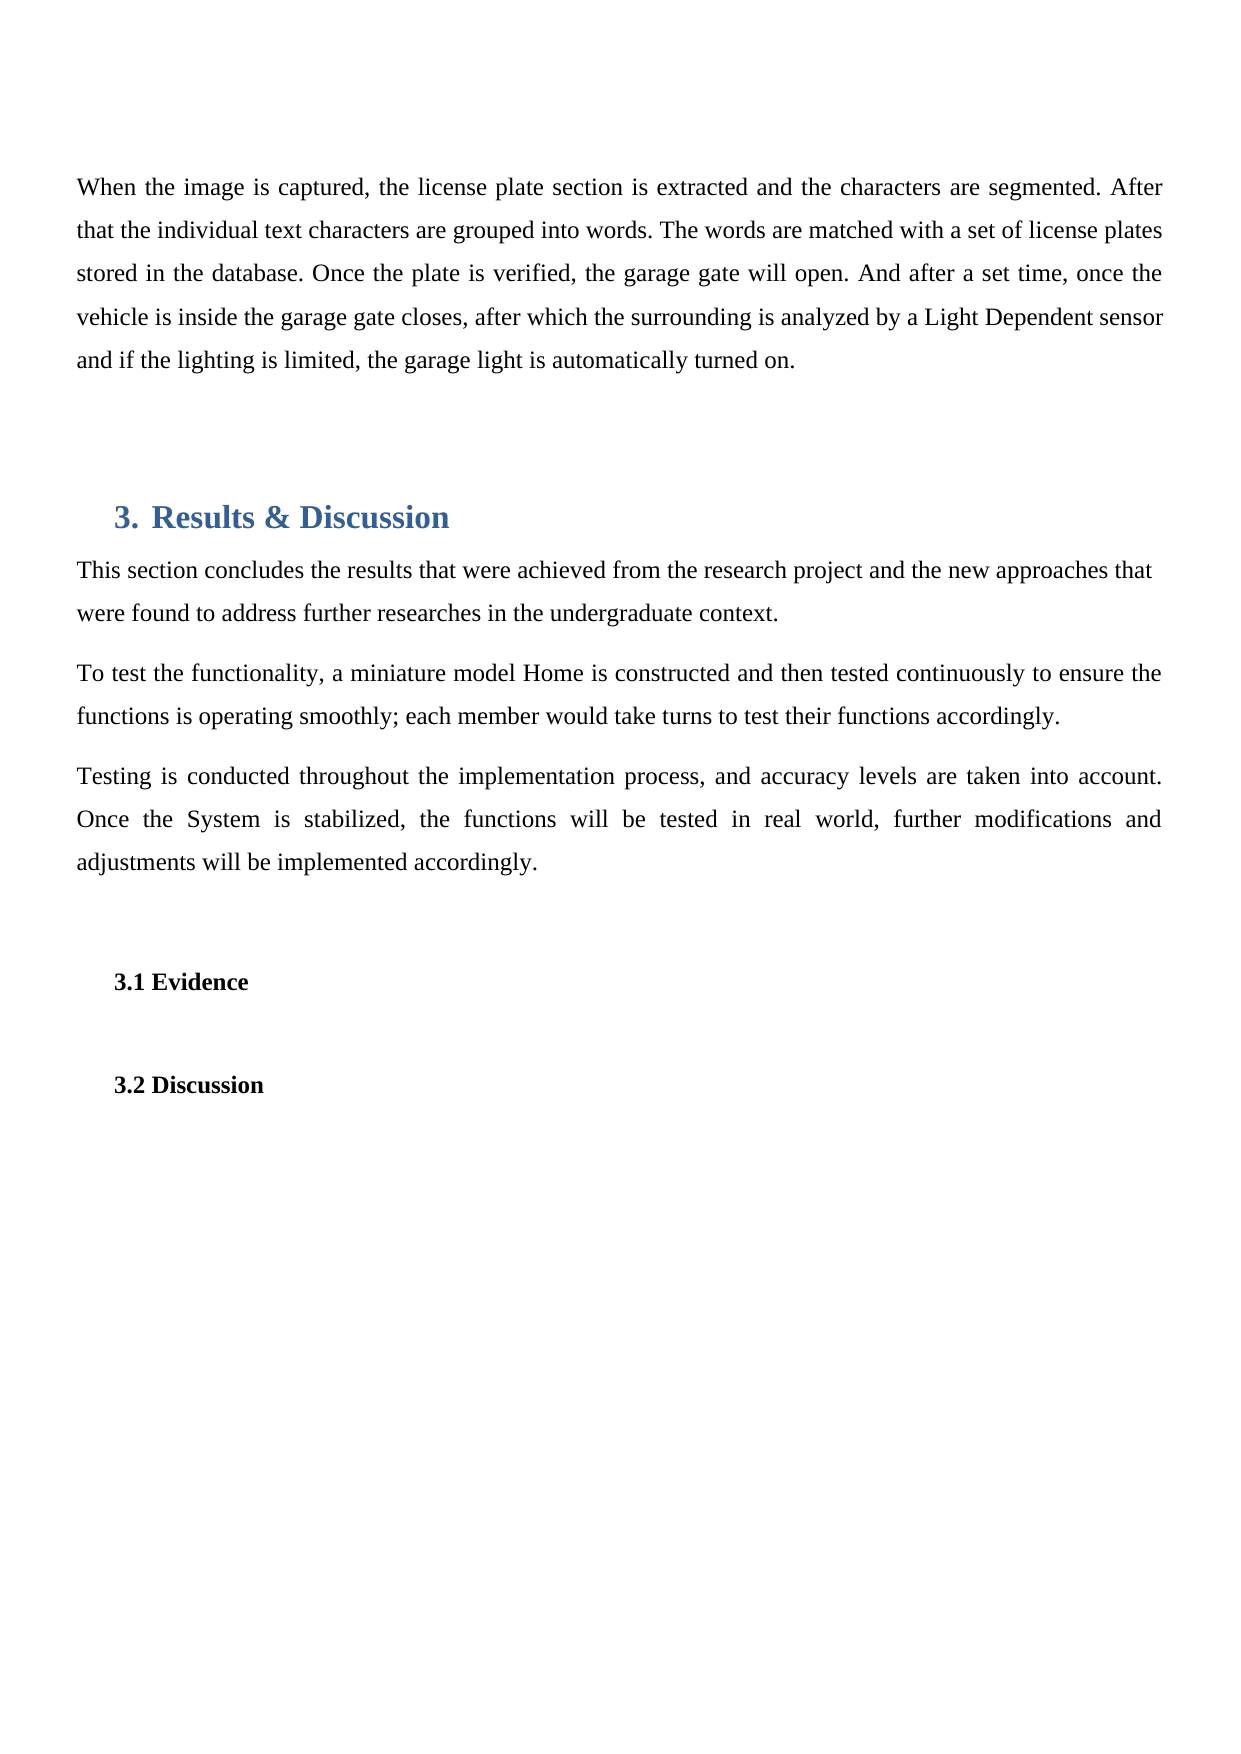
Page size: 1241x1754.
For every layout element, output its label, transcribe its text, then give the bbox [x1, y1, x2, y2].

text Testing is conducted throughout the implementation process, and accuracy levels are taken into account. Once the System is stabilized, the functions will be tested in real world, further modifications and adjustments will be implemented accordingly. [76, 761, 1164, 876]
text This section concludes the results that were achieved from the research project and the new approaches that were found to address further researches in the undergraduate context. [76, 555, 1164, 627]
text To test the functionality, a miniature model Home is constructed and then tested continuously to ensure the functions is operating smoothly; each member would take turns to test their functions accordingly. [76, 658, 1164, 730]
subtitle Results & Discussion [114, 498, 1164, 536]
subtitle Evidence [114, 967, 1164, 996]
text When the image is captured, the license plate section is extracted and the characters are segmented. After that the individual text characters are grouped into words. The words are matched with a set of license plates stored in the database. Once the plate is verified, the garage gate will open. And after a set time, once the vehicle is inside the garage gate closes, after which the surrounding is analyzed by a Light Dependent sensor and if the lighting is limited, the garage light is automatically turned on. [76, 172, 1164, 373]
subtitle Discussion [114, 1070, 1164, 1098]
